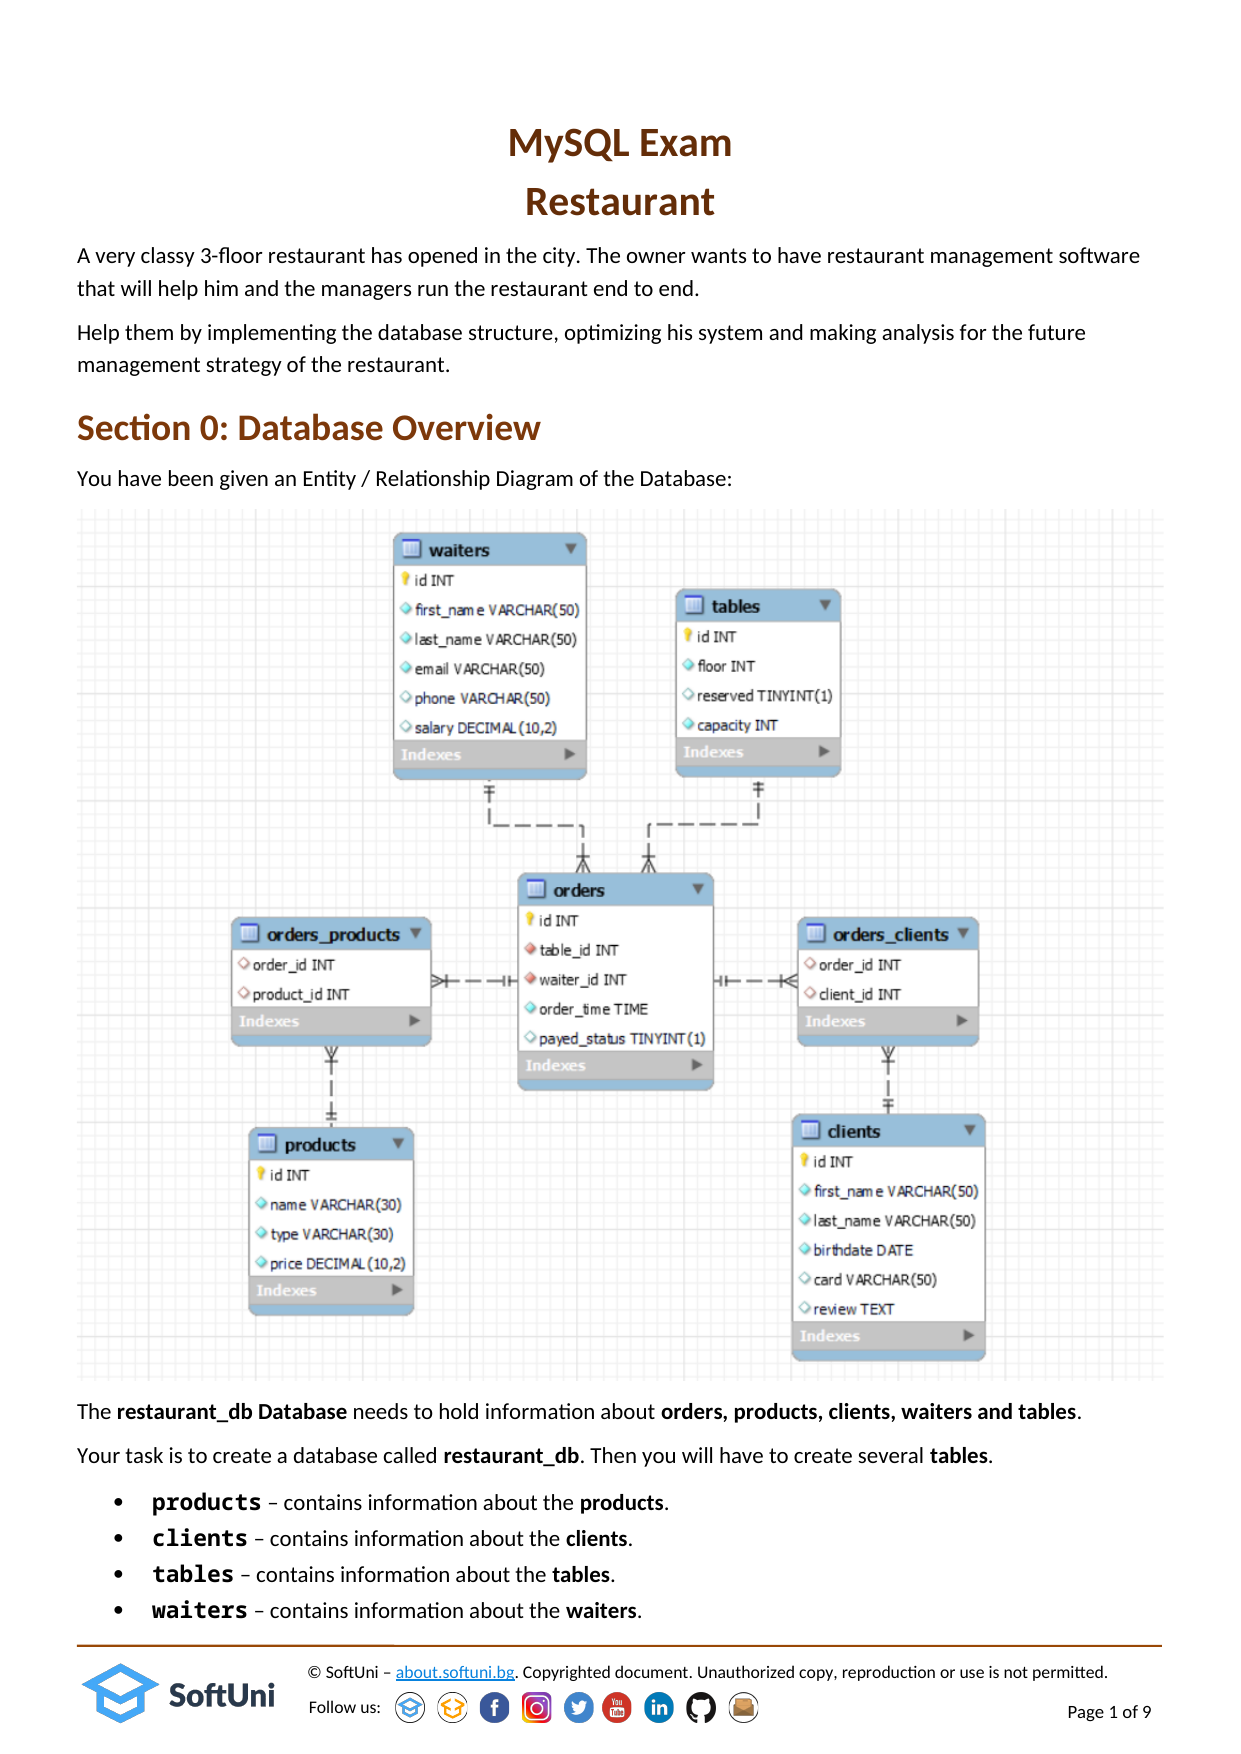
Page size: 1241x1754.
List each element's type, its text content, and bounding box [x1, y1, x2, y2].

picture [602, 1692, 632, 1723]
picture [686, 1692, 716, 1723]
picture [564, 1692, 594, 1723]
picture [658, 1705, 667, 1714]
picture [665, 1714, 674, 1723]
text The restaurant_db Database needs to hold information about orders, products, clients, waiters and tables. [77, 1397, 1163, 1425]
picture [437, 1692, 468, 1723]
picture [644, 1692, 653, 1701]
list waiters – contains information about the waiters. [114, 1594, 1163, 1625]
text Your task is to create a database called restaurant_db. Then you will have to create several tables. [77, 1441, 1163, 1469]
subtitle Section 0: Database Overview [77, 403, 1163, 449]
picture [75, 1658, 281, 1729]
picture [76, 509, 1164, 1381]
text Help them by implementing the database structure, optimizing his system and making analysis for the future management strategy of the restaurant. [77, 318, 1163, 378]
subtitle MySQL Exam Restaurant [77, 116, 1163, 226]
picture [522, 1692, 552, 1723]
picture [728, 1692, 759, 1723]
picture [665, 1692, 674, 1701]
list tables – contains information about the tables. [114, 1558, 1163, 1589]
picture [479, 1692, 510, 1723]
picture [644, 1714, 653, 1723]
text You have been given an Entity / Relationship Diagram of the Database: [77, 464, 1163, 493]
text A very classy 3-floor restaurant has opened in the city. The owner wants to have restaurant management software that will help him and the managers run the restaurant end to end. [77, 241, 1163, 302]
picture [395, 1692, 425, 1723]
list products – contains information about the products. [114, 1486, 1163, 1517]
list clients – contains information about the clients. [114, 1522, 1163, 1553]
